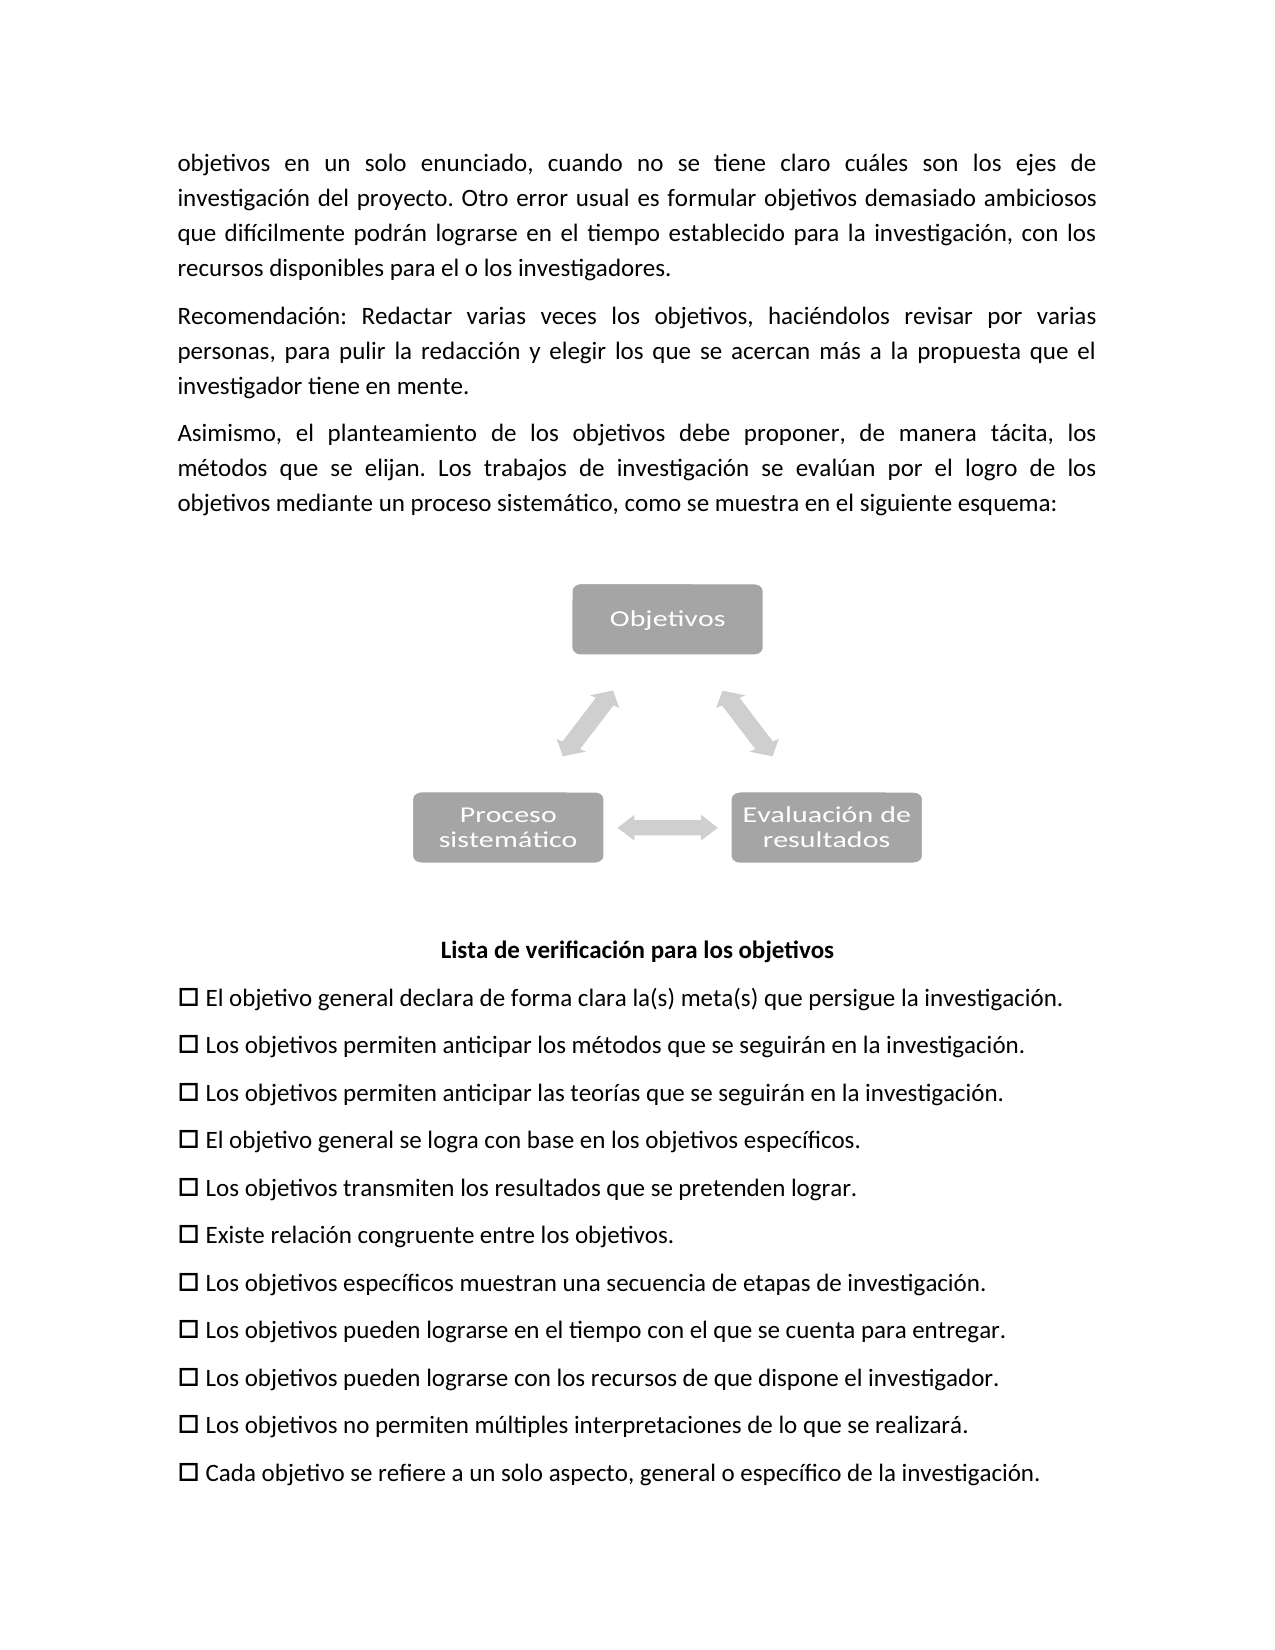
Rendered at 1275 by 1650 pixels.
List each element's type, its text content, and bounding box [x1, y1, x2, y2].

text Los objetivos transmiten los resultados que se pretenden lograr. [177, 1172, 1098, 1203]
text Lista de verificación para los objetivos [177, 935, 1098, 965]
text Los objetivos permiten anticipar los métodos que se seguirán en la investigación. [177, 1030, 1098, 1060]
text Los objetivos no permiten múltiples interpretaciones de lo que se realizará. [177, 1410, 1098, 1440]
text Cada objetivo se refiere a un solo aspecto, general o específico de la investigación. [177, 1457, 1098, 1488]
text Los objetivos pueden lograrse con los recursos de que dispone el investigador. [177, 1362, 1098, 1393]
text Los objetivos específicos muestran una secuencia de etapas de investigación. [177, 1267, 1098, 1298]
text Los objetivos permiten anticipar las teorías que se seguirán en la investigación. [177, 1077, 1098, 1108]
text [177, 148, 1098, 283]
text Recomendación: Redactar varias veces los objetivos, haciéndolos revisar por varias personas, para pulir la redacción y elegir los que se acercan más a la propuesta que el investigador tiene en mente. [177, 300, 1098, 401]
text El objetivo general se logra con base en los objetivos específicos. [177, 1125, 1098, 1155]
text El objetivo general declara de forma clara la(s) meta(s) que persigue la investigación. [177, 982, 1098, 1013]
text Los objetivos pueden lograrse en el tiempo con el que se cuenta para entregar. [177, 1315, 1098, 1345]
text Existe relación congruente entre los objetivos. [177, 1220, 1098, 1250]
text Asimismo, el planteamiento de los objetivos debe proponer, de manera tácita, los métodos que se elijan. Los trabajos de investigación se evalúan por el logro de los objetivos mediante un proceso sistemático, como se muestra en el siguiente esquema: [177, 418, 1098, 518]
